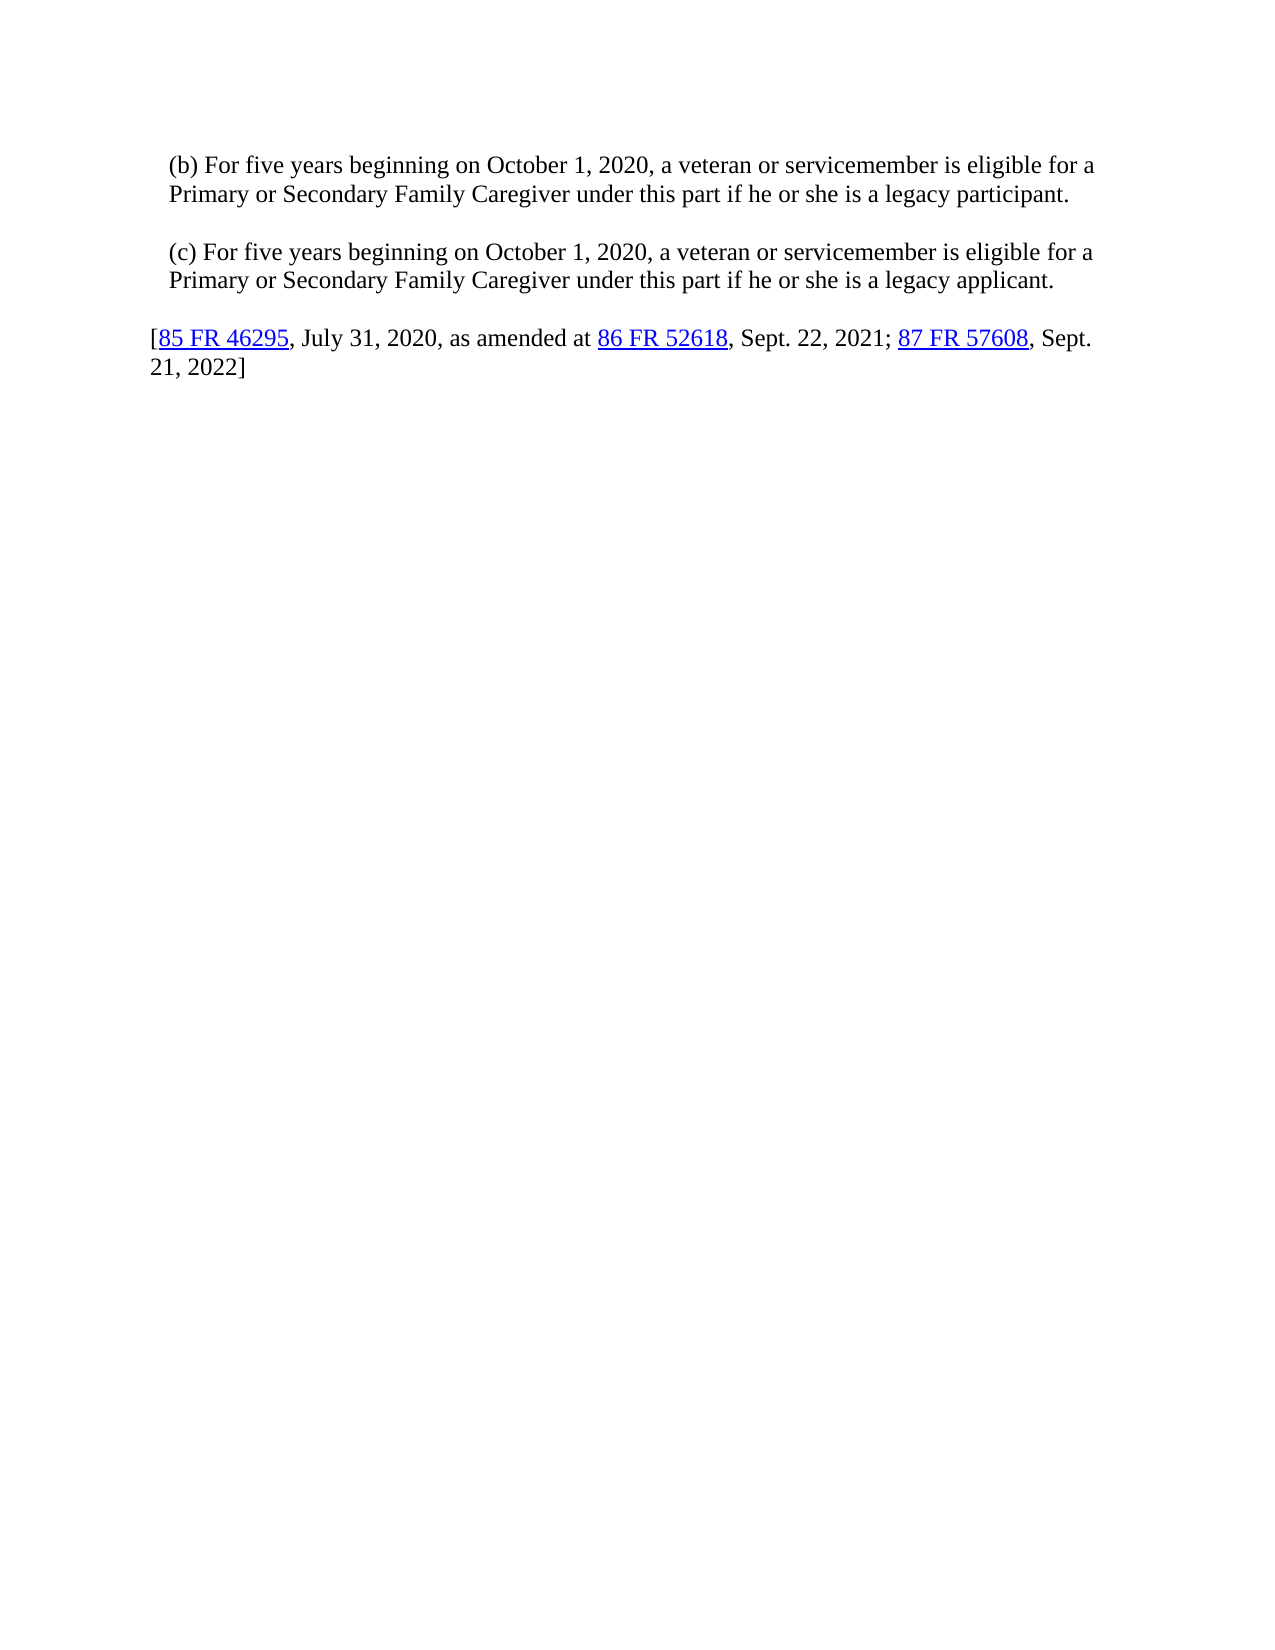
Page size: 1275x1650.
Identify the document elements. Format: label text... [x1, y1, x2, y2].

text [85 FR 46295, July 31, 2020, as amended at 86 FR 52618, Sept. 22, 2021; 87 FR 57608, Sept. 21, 2022] [150, 323, 1125, 381]
text (b) For five years beginning on October 1, 2020, a veteran or servicemember is eligible for a Primary or Secondary Family Caregiver under this part if he or she is a legacy participant. [169, 150, 1125, 207]
text (c) For five years beginning on October 1, 2020, a veteran or servicemember is eligible for a Primary or Secondary Family Caregiver under this part if he or she is a legacy applicant. [169, 237, 1125, 294]
